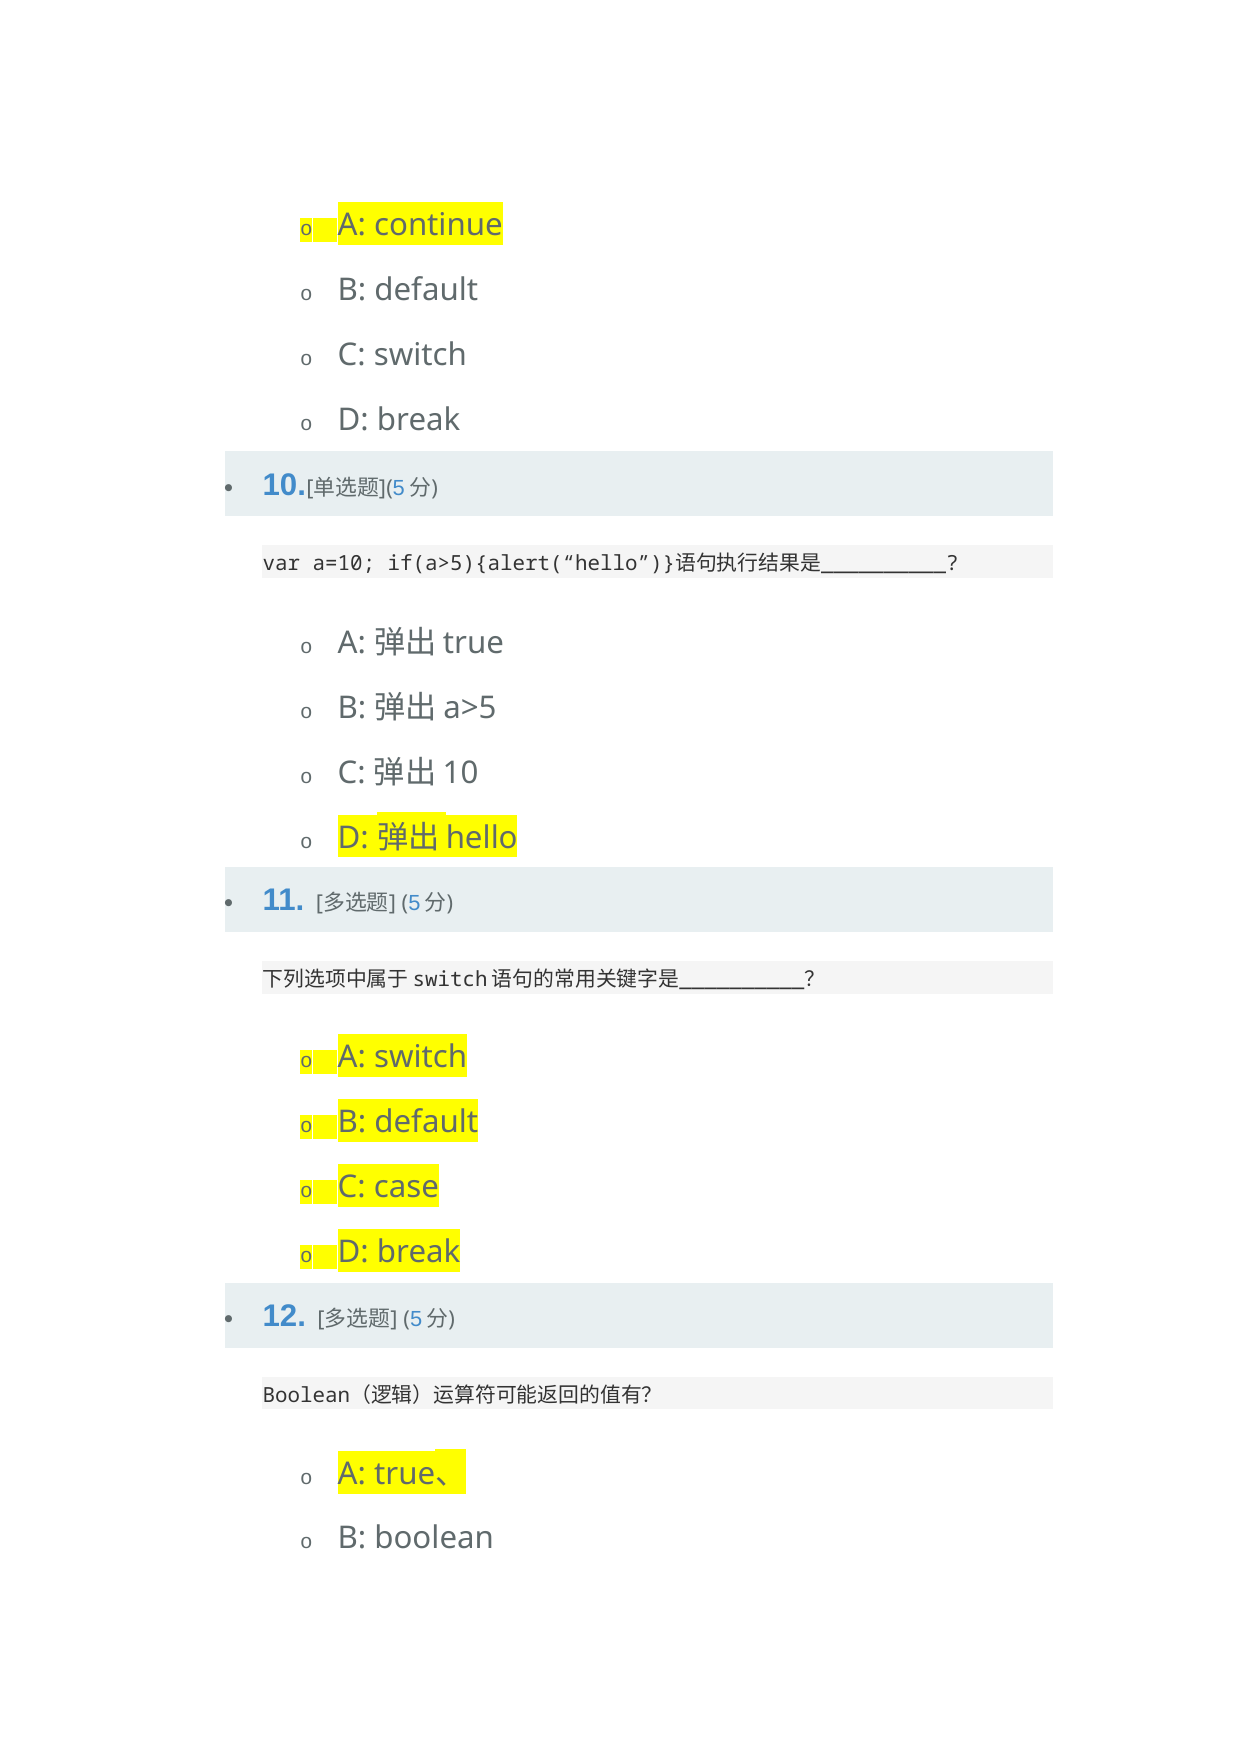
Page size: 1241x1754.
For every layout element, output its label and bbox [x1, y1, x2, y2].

table_header [188, 162, 1053, 1569]
